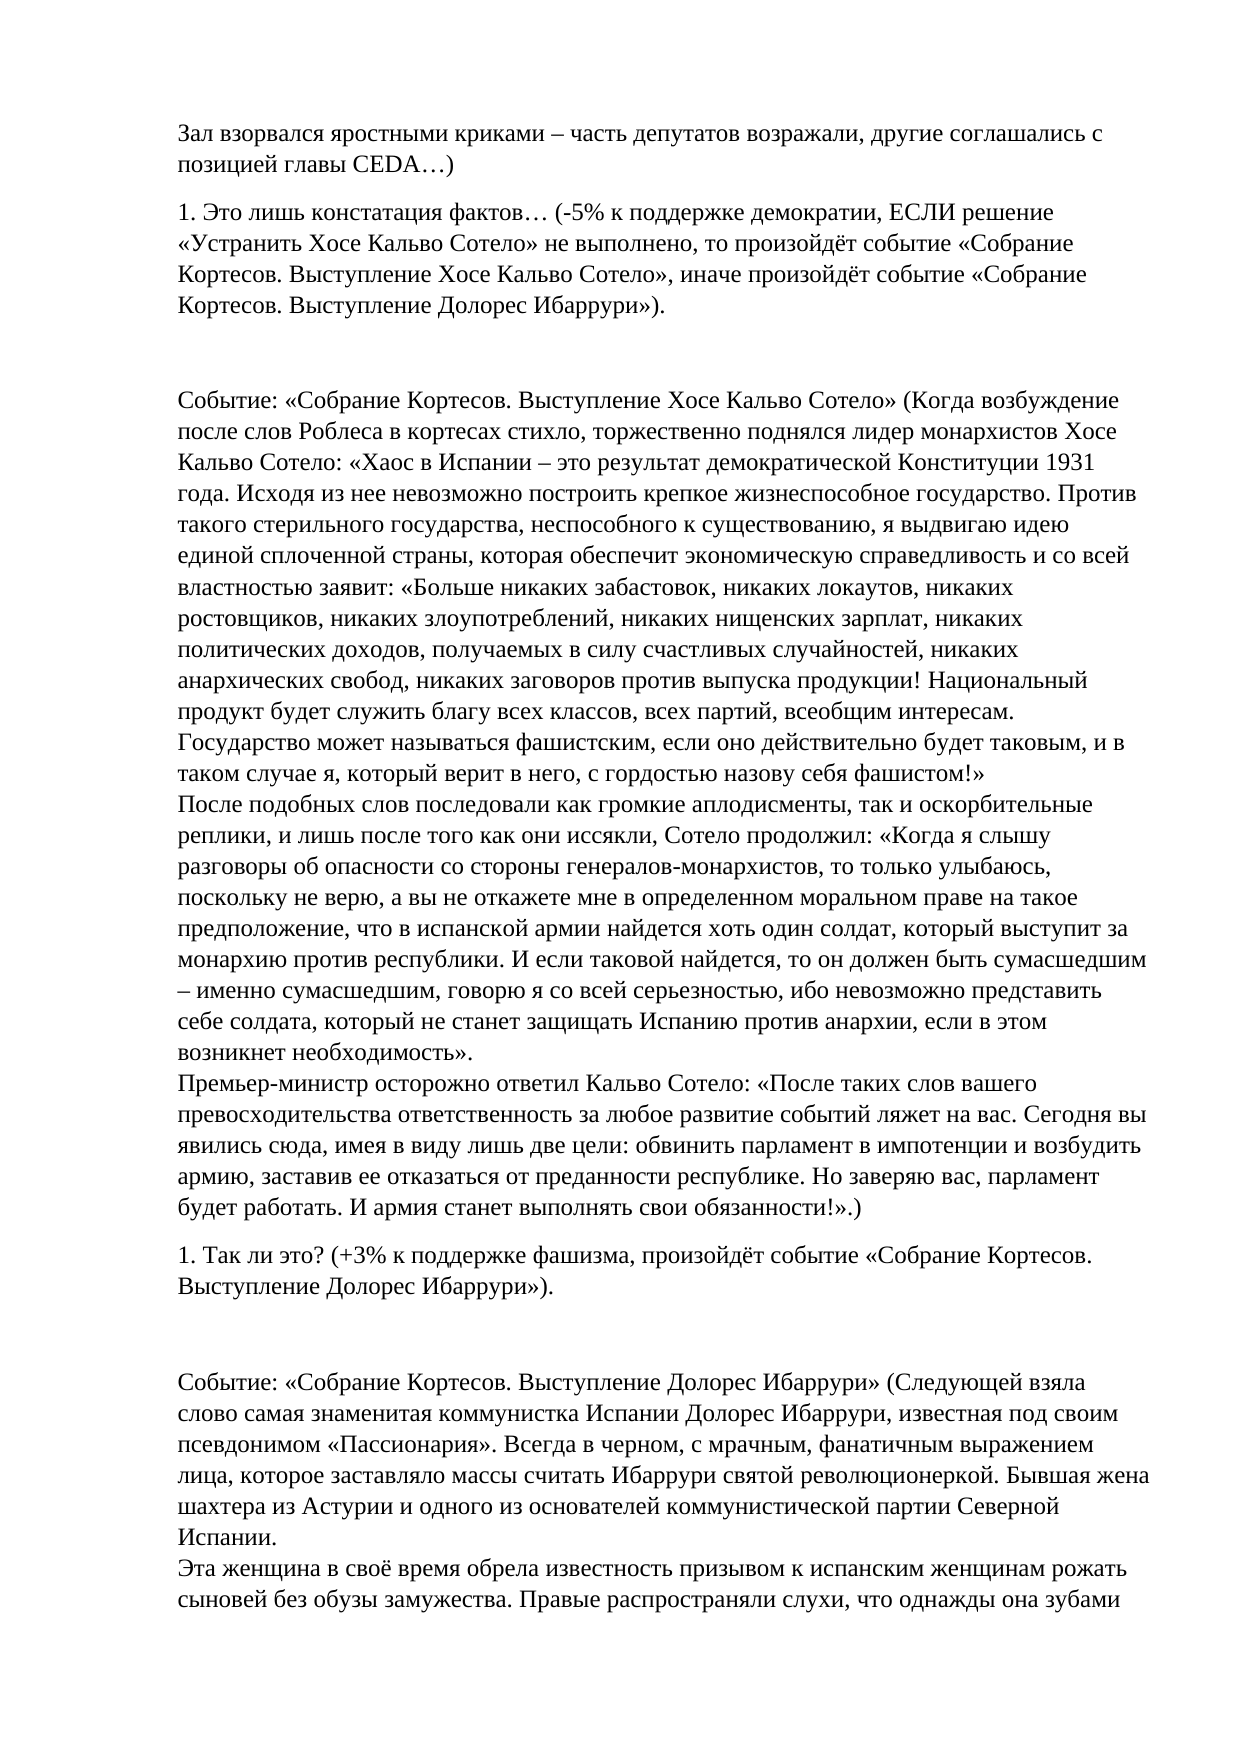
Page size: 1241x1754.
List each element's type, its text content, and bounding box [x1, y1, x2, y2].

text Событие: «Собрание Кортесов. Выступление Хосе Кальво Сотело» (Когда возбуждение после слов Роблеса в кортесах стихло, торжественно поднялся лидер монархистов Хосе Кальво Сотело: «Хаос в Испании – это результат демократической Конституции 1931 года. Исходя из нее невозможно построить крепкое жизнеспособное государство. Против такого стерильного государства, неспособного к существованию, я выдвигаю идею единой сплоченной страны, которая обеспечит экономическую справедливость и со всей властностью заявит: «Больше никаких забастовок, никаких локаутов, никаких ростовщиков, никаких злоупотреблений, никаких нищенских зарплат, никаких политических доходов, получаемых в силу счастливых случайностей, никаких анархических свобод, никаких заговоров против выпуска продукции! Национальный продукт будет служить благу всех классов, всех партий, всеобщим интересам. Государство может называться фашистским, если оно действительно будет таковым, и в таком случае я, который верит в него, с гордостью назову себя фашистом!» После подобных слов последовали как громкие аплодисменты, так и оскорбительные реплики, и лишь после того как они иссякли, Сотело продолжил: «Когда я слышу разговоры об опасности со стороны генералов-монархистов, то только улыбаюсь, поскольку не верю, а вы не откажете мне в определенном моральном праве на такое предположение, что в испанской армии найдется хоть один солдат, который выступит за монархию против республики. И если таковой найдется, то он должен быть сумасшедшим – именно сумасшедшим, говорю я со всей серьезностью, ибо невозможно представить себе солдата, который не станет защищать Испанию против анархии, если в этом возникнет необходимость». Премьер-министр осторожно ответил Кальво Сотело: «После таких слов вашего превосходительства ответственность за любое развитие событий ляжет на вас. Сегодня вы явились сюда, имея в виду лишь две цели: обвинить парламент в импотенции и возбудить армию, заставив ее отказаться от преданности республике. Но заверяю вас, парламент будет работать. И армия станет выполнять свои обязанности!».) [177, 385, 1152, 1221]
text 1. Это лишь констатация фактов… (-5% к поддержке демократии, ЕСЛИ решение «Устранить Хосе Кальво Сотело» не выполнено, то произойдёт событие «Собрание Кортесов. Выступление Хосе Кальво Сотело», иначе произойдёт событие «Собрание Кортесов. Выступление Долорес Ибаррури»). [177, 197, 1152, 319]
text 1. Так ли это? (+3% к поддержке фашизма, произойдёт событие «Собрание Кортесов. Выступление Долорес Ибаррури»). [177, 1240, 1152, 1300]
